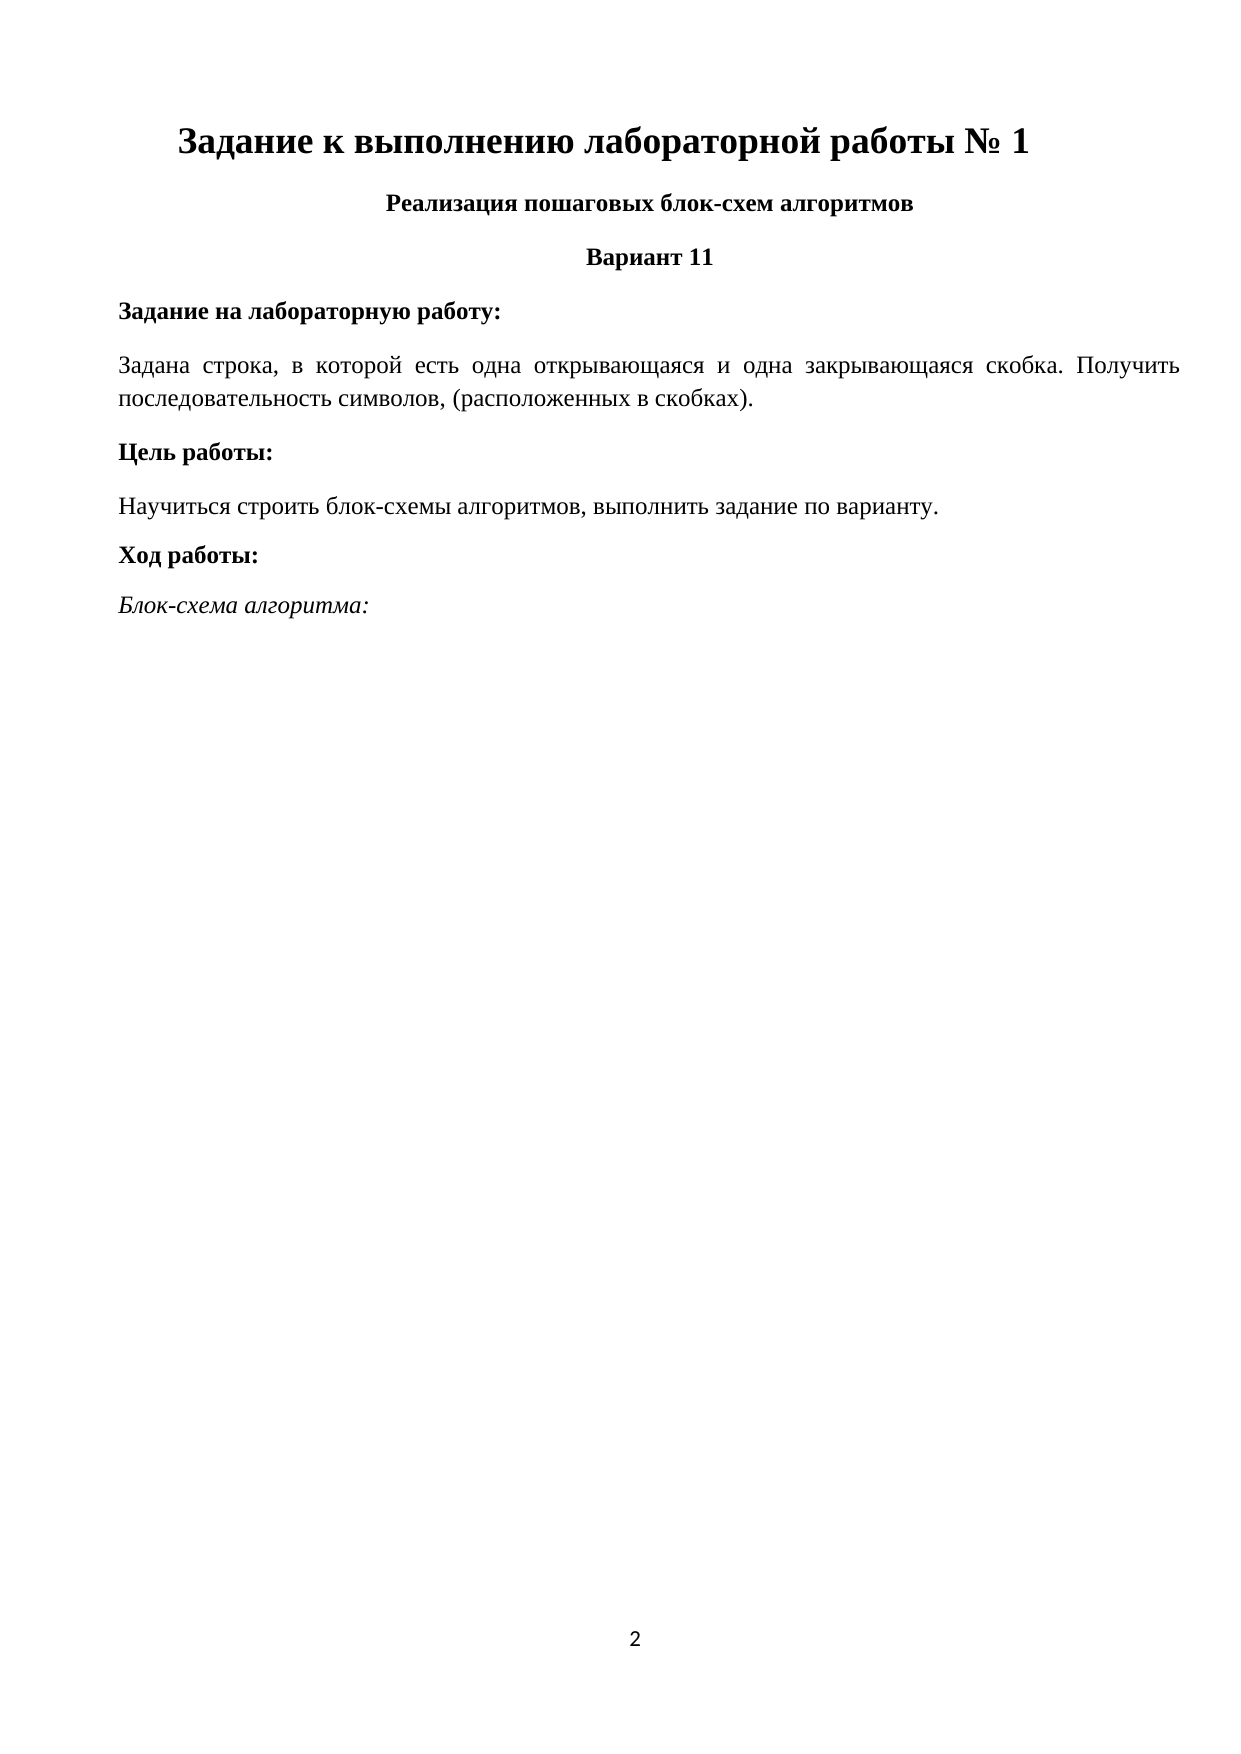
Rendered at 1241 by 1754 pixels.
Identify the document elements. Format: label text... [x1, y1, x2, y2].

text Цель работы: [118, 437, 1181, 466]
text Научиться строить блок-схемы алгоритмов, выполнить задание по варианту. [118, 491, 1181, 519]
text Реализация пошаговых блок-схем алгоритмов [118, 188, 1181, 217]
text Задана строка, в которой есть одна открывающаяся и одна закрывающаяся скобка. Получить последовательность символов, (расположенных в скобках). [118, 350, 1181, 412]
text Вариант 11 [118, 242, 1181, 271]
text Ход работы: [118, 540, 1181, 569]
text Задание к выполнению лабораторной работы № 1 [177, 118, 1181, 161]
text Блок-схема алгоритма: [118, 590, 1181, 619]
text Задание на лабораторную работу: [118, 296, 1181, 325]
